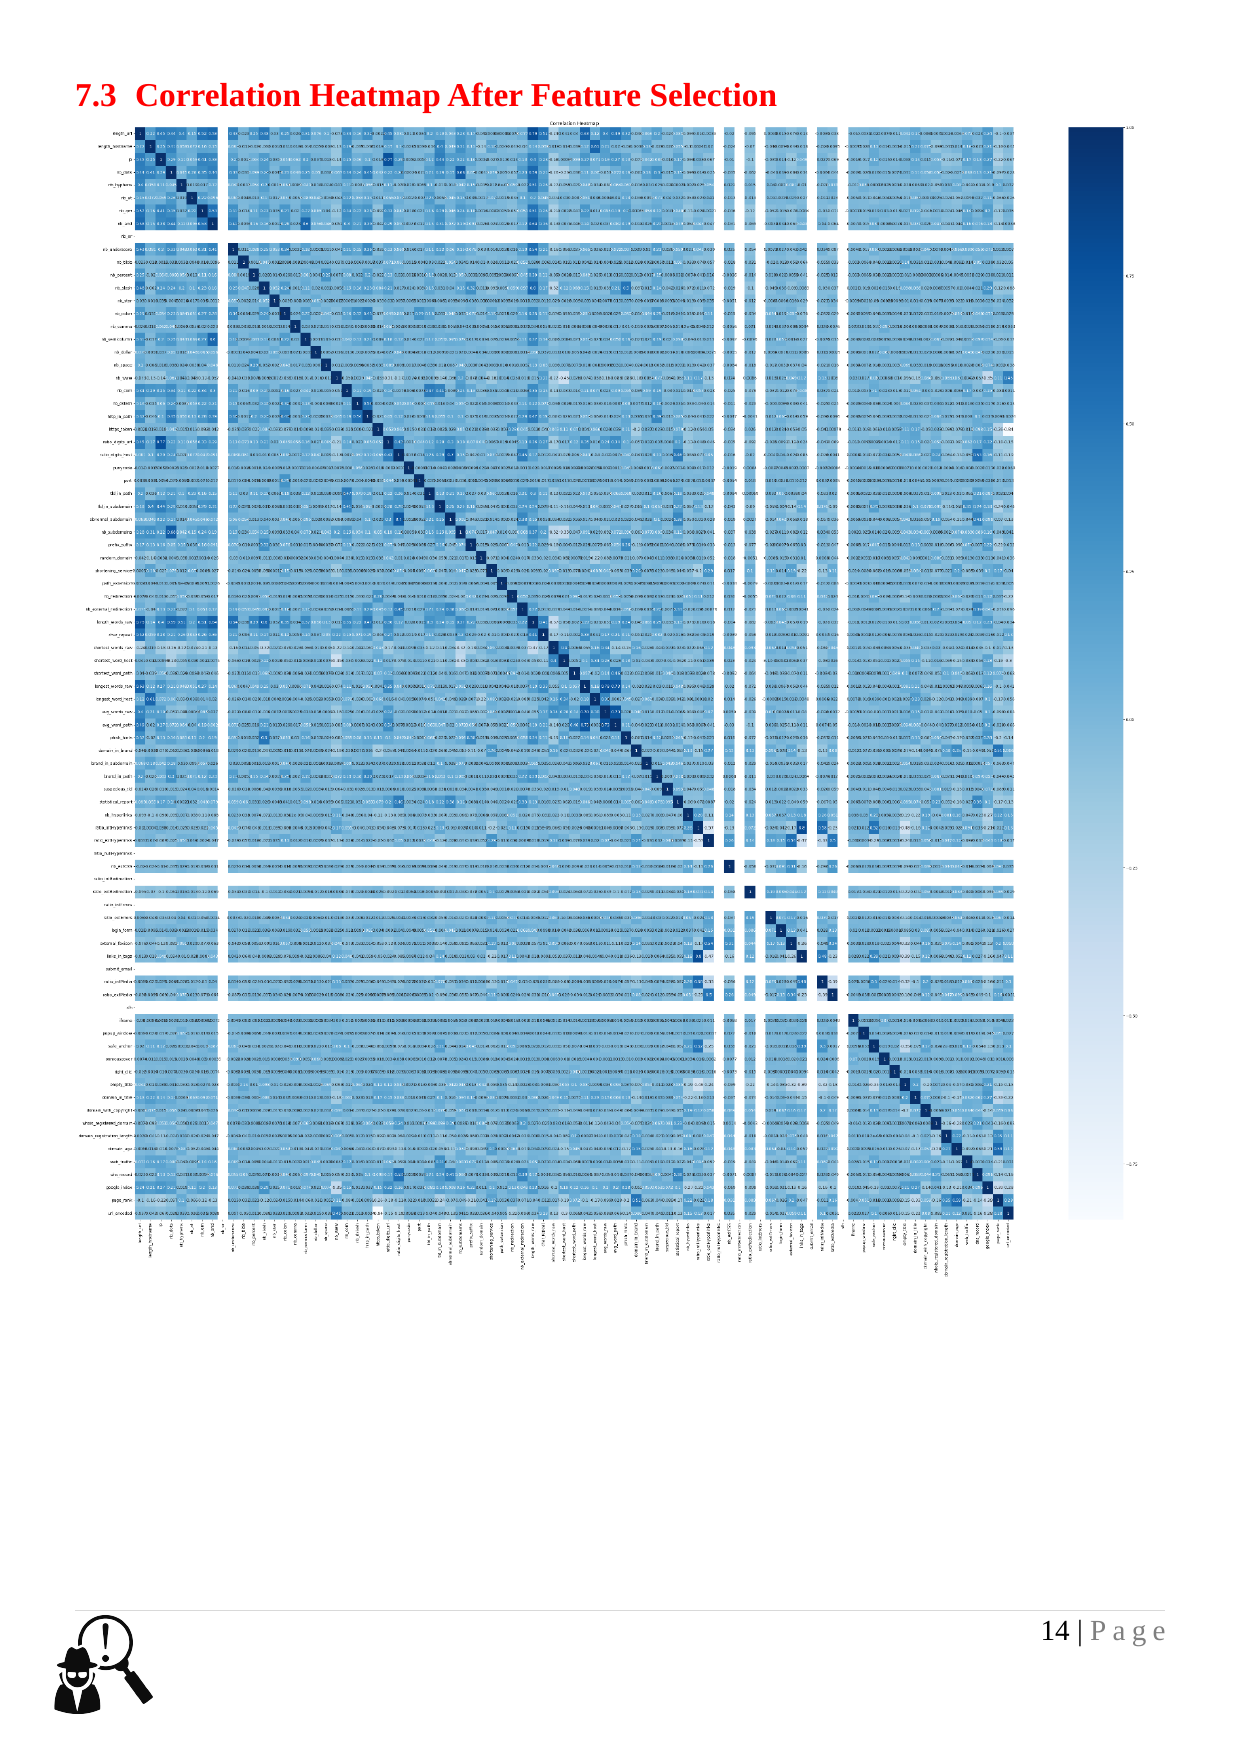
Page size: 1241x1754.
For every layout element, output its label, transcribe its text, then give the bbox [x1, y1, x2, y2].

subtitle Correlation Heatmap After Feature Selection [75, 75, 1165, 113]
picture [50, 1613, 153, 1714]
picture [75, 119, 1140, 1279]
